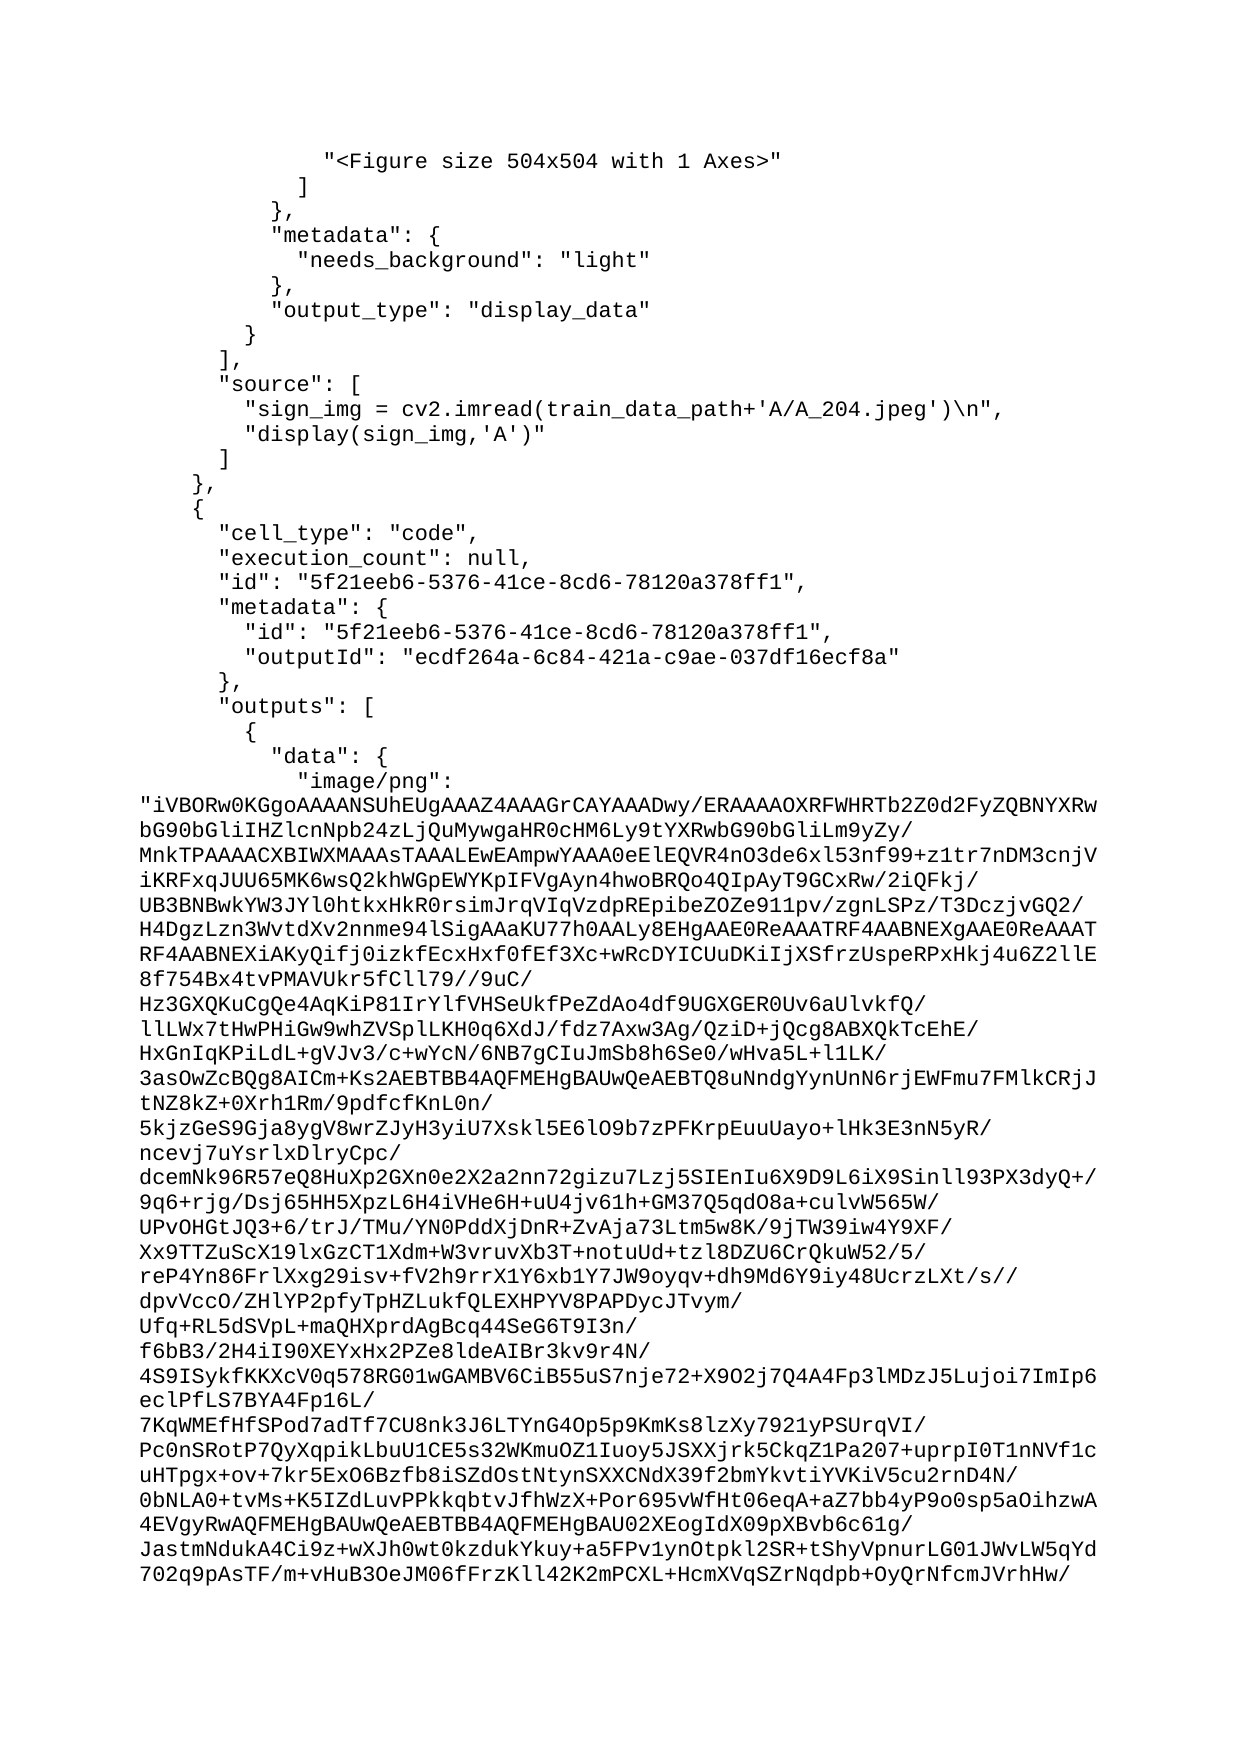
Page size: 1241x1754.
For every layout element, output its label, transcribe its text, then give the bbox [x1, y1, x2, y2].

text { [139, 497, 1101, 522]
text }, [139, 671, 1101, 695]
text }, [139, 274, 1101, 299]
text "cell_type": "code", [139, 522, 1101, 547]
text }, [139, 472, 1101, 497]
text "outputs": [ [139, 695, 1101, 720]
text ], [139, 348, 1101, 373]
text "metadata": { [139, 596, 1101, 621]
text "source": [ [139, 373, 1101, 398]
text "output_type": "display_data" [139, 299, 1101, 323]
text "execution_count": null, [139, 547, 1101, 571]
text "data": { [139, 745, 1101, 770]
text "id": "5f21eeb6-5376-41ce-8cd6-78120a378ff1", [139, 571, 1101, 596]
text "metadata": { [139, 224, 1101, 249]
text { [139, 720, 1101, 745]
text ] [139, 447, 1101, 472]
text "<Figure size 504x504 with 1 Axes>" [139, 150, 1101, 175]
text } [139, 323, 1101, 348]
text }, [139, 199, 1101, 224]
text "id": "5f21eeb6-5376-41ce-8cd6-78120a378ff1", [139, 621, 1101, 646]
text ] [139, 175, 1101, 199]
text "display(sign_img,'A')" [139, 423, 1101, 447]
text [139, 770, 1101, 1588]
text "sign_img = cv2.imread(train_data_path+'A/A_204.jpeg')\n", [139, 398, 1101, 423]
text "needs_background": "light" [139, 249, 1101, 274]
text "outputId": "ecdf264a-6c84-421a-c9ae-037df16ecf8a" [139, 646, 1101, 671]
